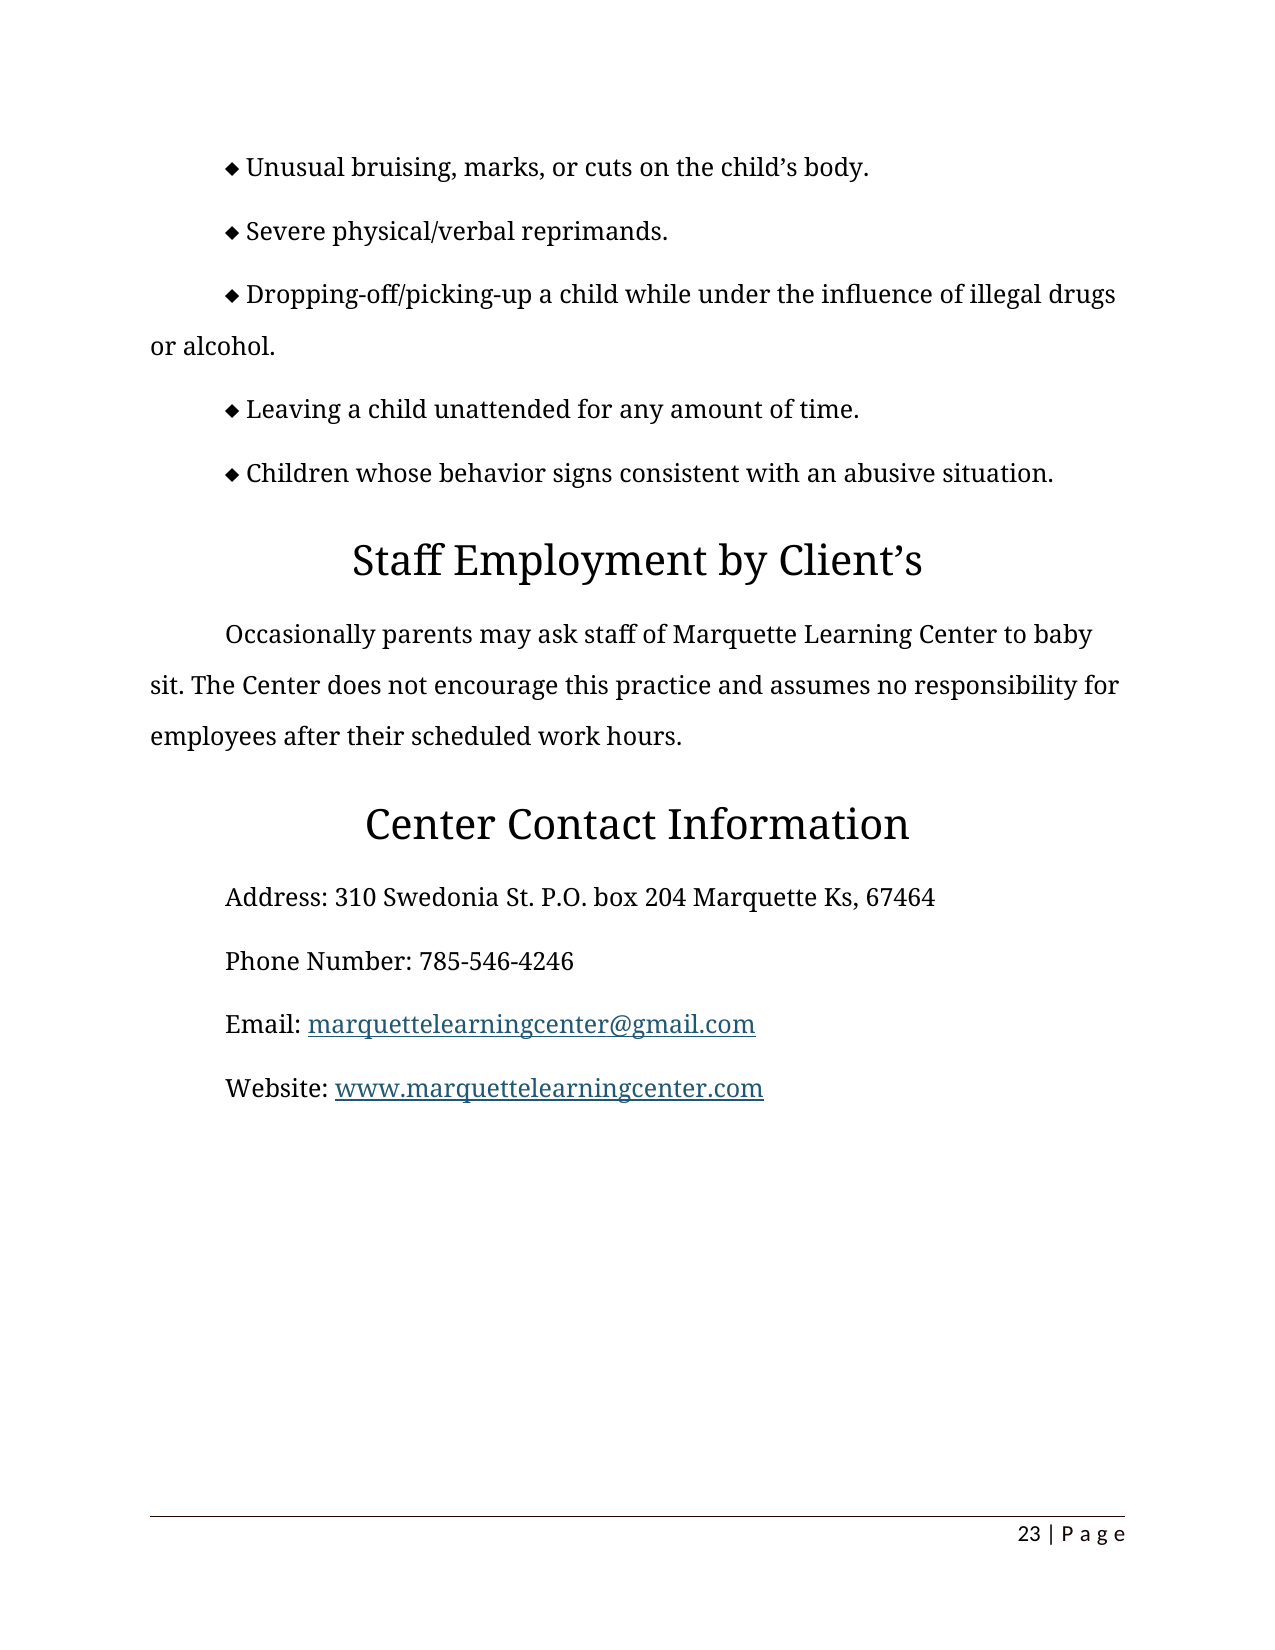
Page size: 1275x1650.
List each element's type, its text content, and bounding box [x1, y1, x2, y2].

text Unusual bruising, marks, or cuts on the child’s body. [150, 150, 1125, 184]
text Occasionally parents may ask staff of Marquette Learning Center to baby sit. The Center does not encourage this practice and assumes no responsibility for employees after their scheduled work hours. [150, 616, 1125, 752]
text Website: www.marquettelearningcenter.com [150, 1070, 1125, 1104]
text Address: 310 Swedonia St. P.O. box 204 Marquette Ks, 67464 [150, 879, 1125, 914]
text Dropping-off/picking-up a child while under the influence of illegal drugs or alcohol. [150, 277, 1125, 362]
text Severe physical/verbal reprimands. [150, 213, 1125, 248]
text Leaving a child unattended for any amount of time. [150, 392, 1125, 426]
text Email: marquettelearningcenter@gmail.com [150, 1007, 1125, 1041]
text Phone Number: 785-546-4246 [150, 943, 1125, 977]
text Children whose behavior signs consistent with an abusive situation. [150, 455, 1125, 489]
subtitle Center Contact Information [150, 794, 1125, 851]
subtitle Staff Employment by Client’s [150, 531, 1125, 588]
